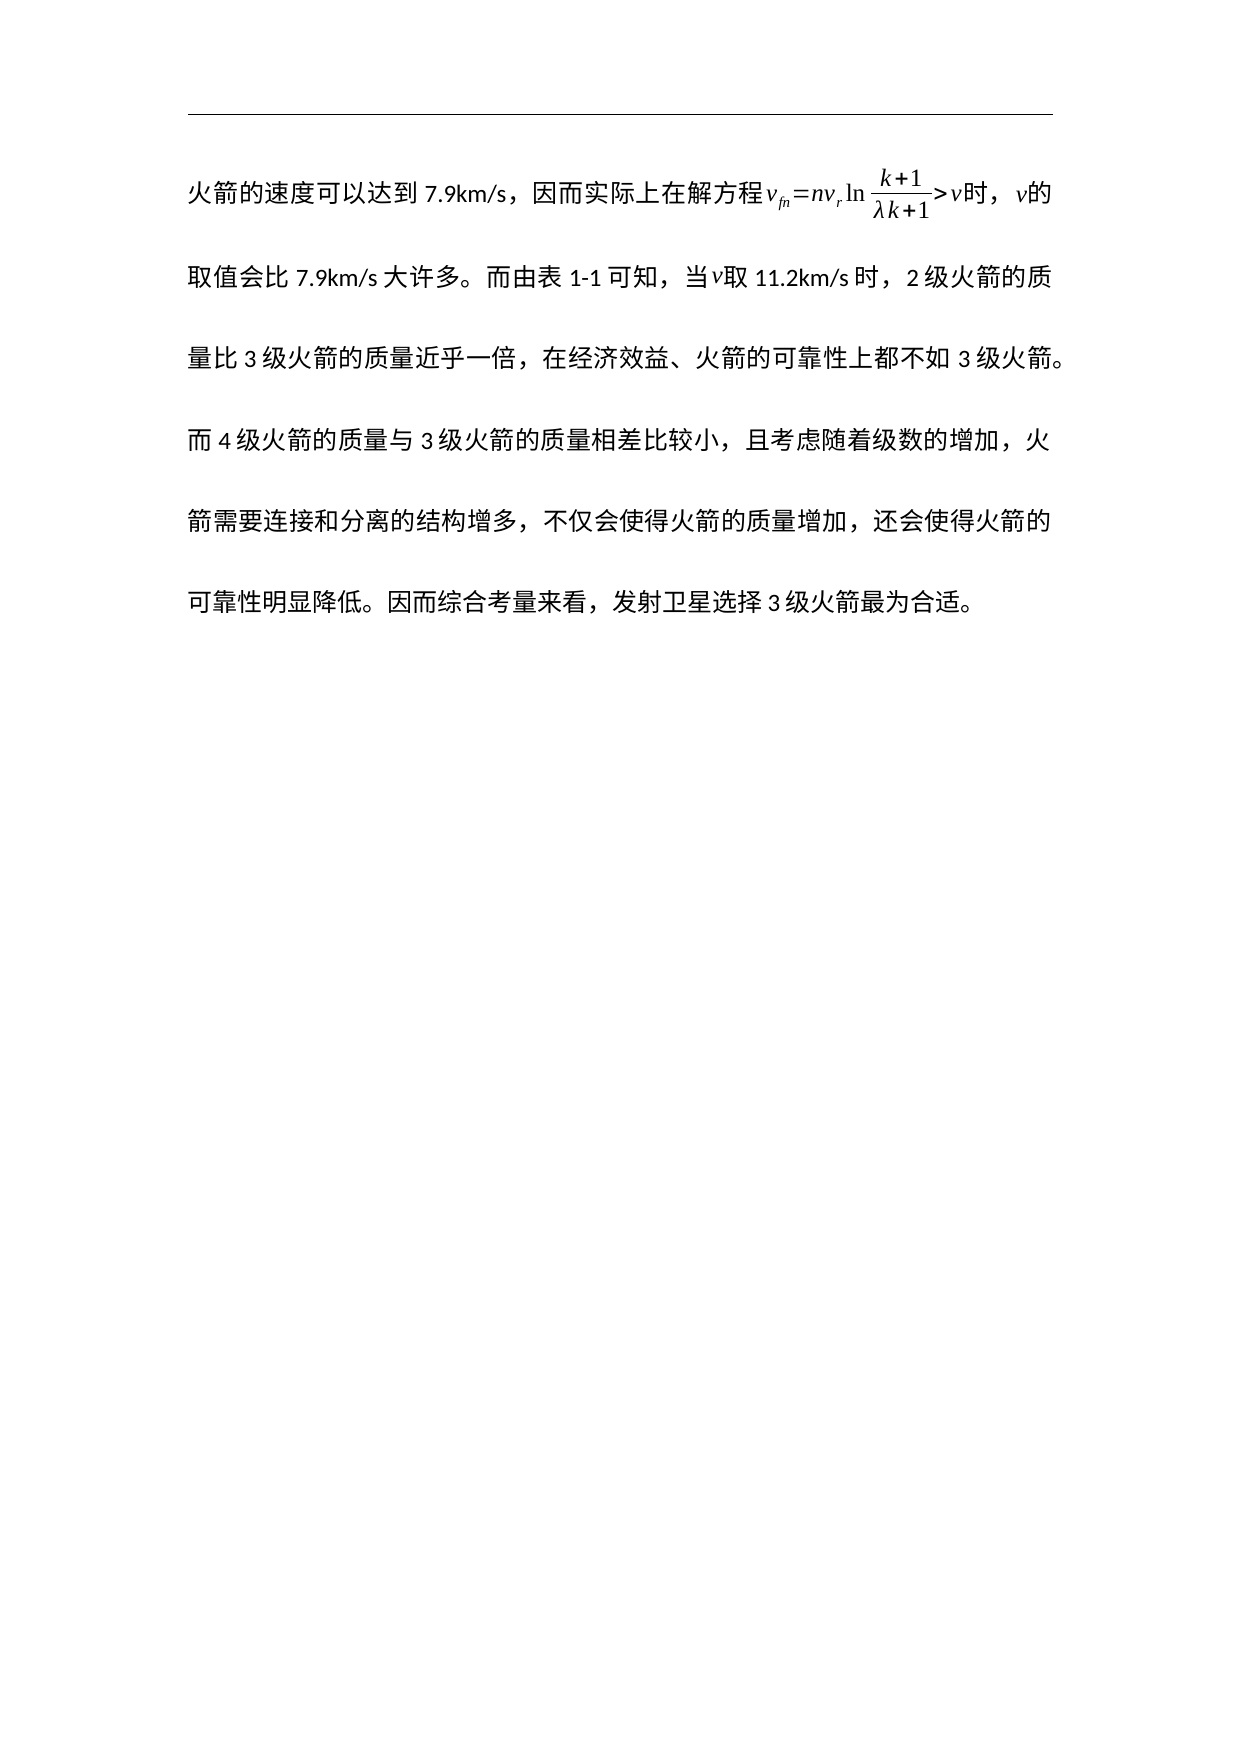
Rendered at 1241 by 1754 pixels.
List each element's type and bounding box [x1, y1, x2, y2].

text [187, 162, 1053, 633]
